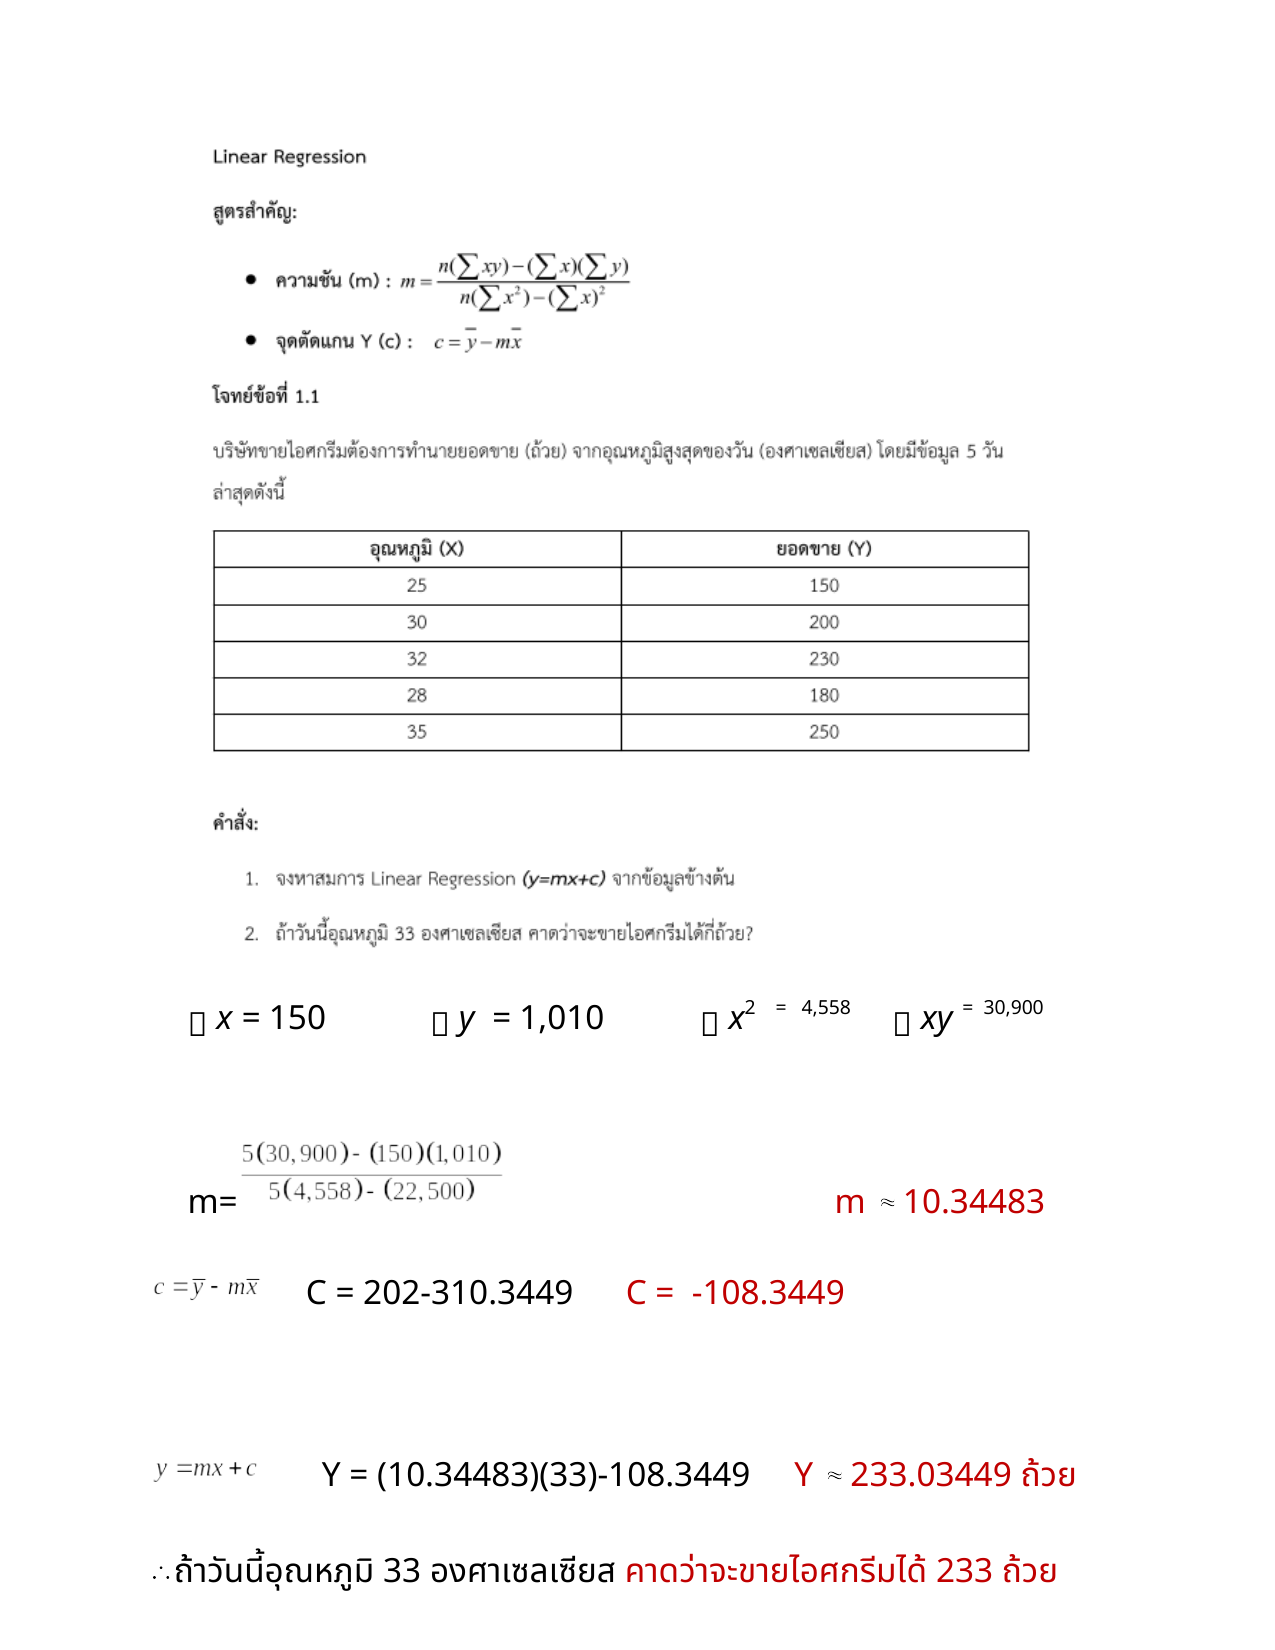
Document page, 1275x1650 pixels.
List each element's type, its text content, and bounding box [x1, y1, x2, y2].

text Y = (10.34483)(33)-108.3449 Y 233.03449 ถ้วย [150, 1451, 1162, 1501]
text C = 202-310.3449 C = -108.3449 [150, 1269, 1162, 1314]
picture [150, 141, 1060, 965]
text ถ้าวันนี้อุณหภูมิ 33 องศาเซลเซียส คาดว่าจะขายไอศกรีมได้ 233 ถ้วย [150, 1547, 1162, 1597]
list  x = 150  y = 1,010  x2 = 4,558  xy = 30,900 [187, 994, 1162, 1047]
list m= m 10.34483 [187, 1137, 1162, 1223]
